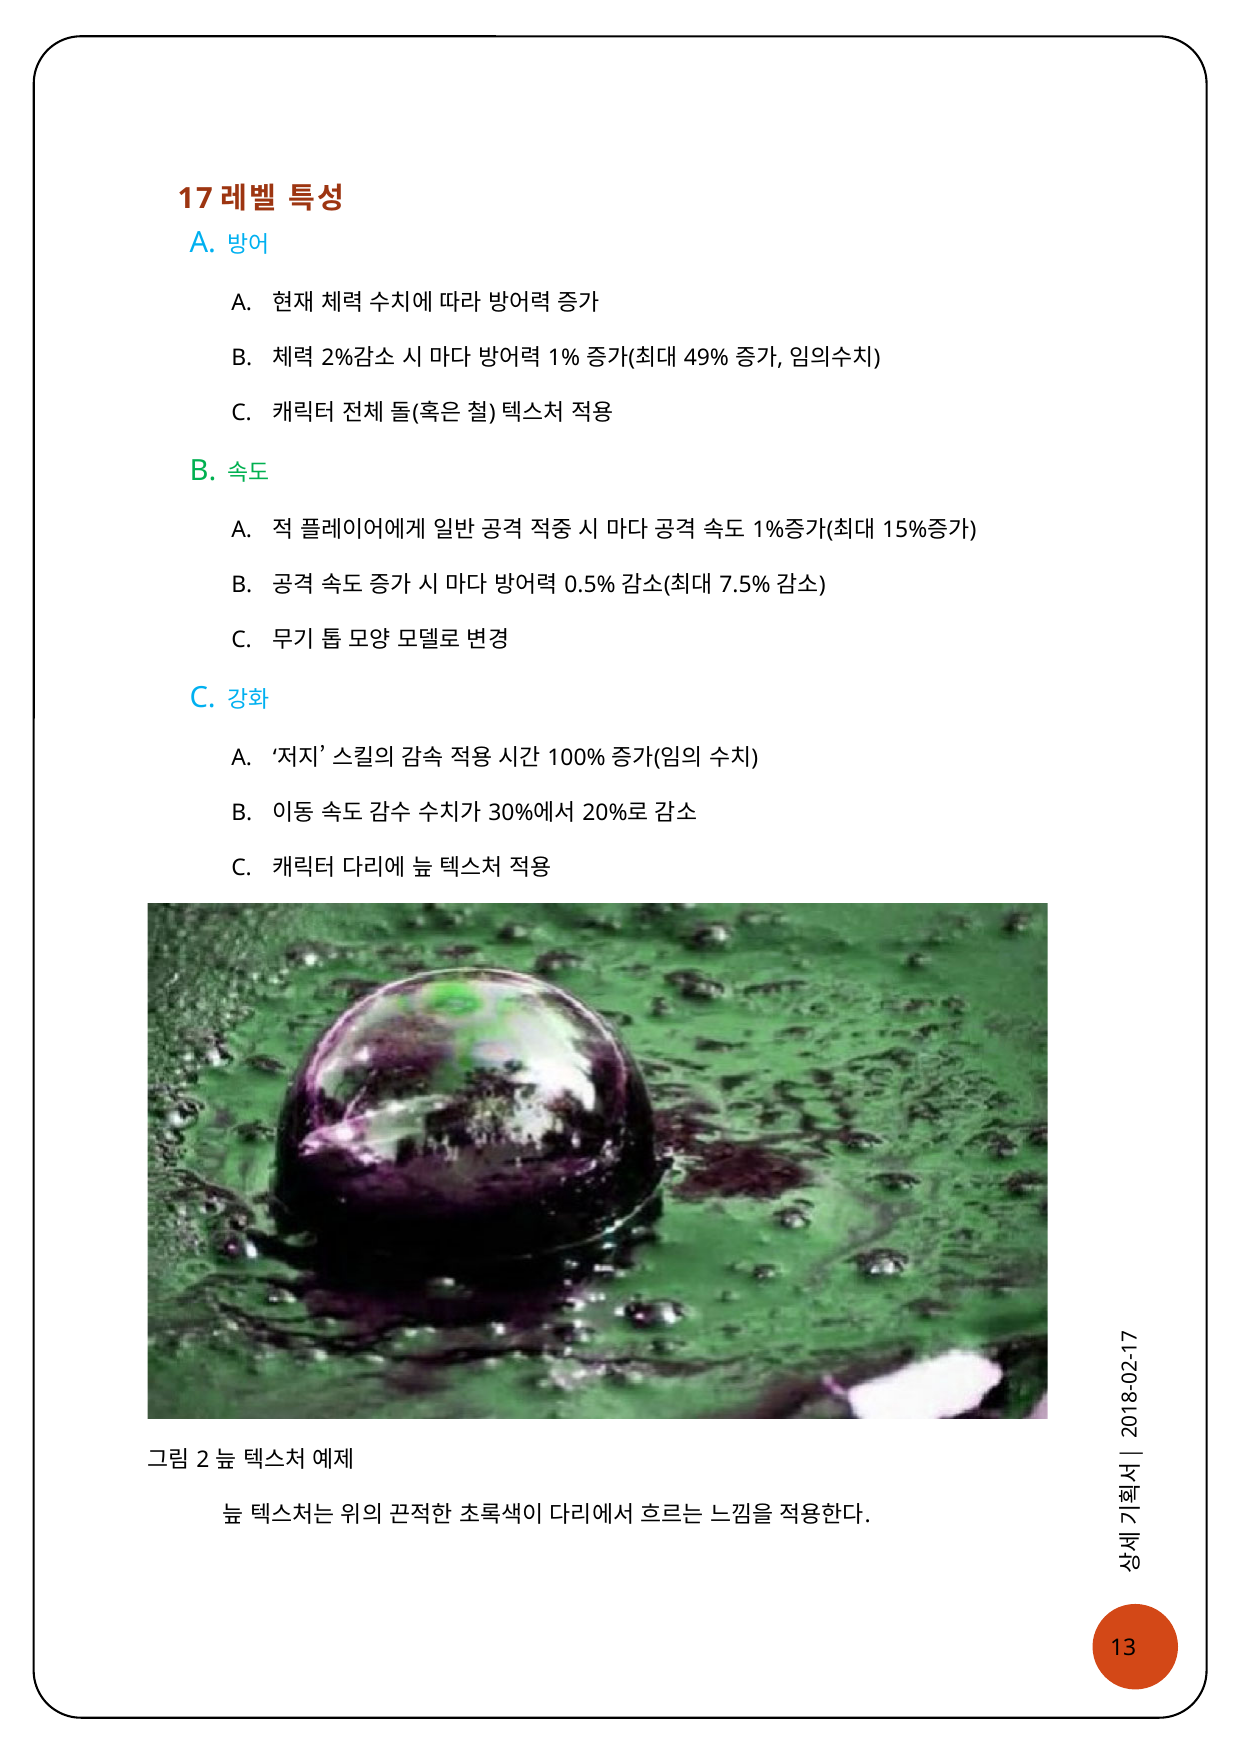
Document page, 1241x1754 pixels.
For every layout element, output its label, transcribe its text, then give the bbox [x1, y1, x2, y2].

picture [147, 903, 1048, 1419]
list 현재 체력 수치에 따라 방어력 증가 [231, 284, 1092, 317]
list 적 플레이어에게 일반 공격 적중 시 마다 공격 속도 1%증가(최대 15%증가) [231, 511, 1092, 544]
list 이동 속도 감수 수치가 30%에서 20%로 감소 [231, 793, 1092, 827]
list 무기 톱 모양 모델로 변경 [231, 621, 1092, 654]
list 강화 [189, 676, 1092, 716]
list ‘저지’ 스킬의 감속 적용 시간 100% 증가(임의 수치) [231, 738, 1092, 772]
list 속도 [189, 449, 1092, 488]
text 늪 텍스처는 위의 끈적한 초록색이 다리에서 흐르는 느낌을 적용한다. [148, 1495, 1092, 1529]
list 캐릭터 전체 돌(혹은 철) 텍스처 적용 [231, 394, 1092, 427]
list 캐릭터 다리에 늪 텍스처 적용 [231, 848, 1092, 882]
list 체력 2%감소 시 마다 방어력 1% 증가(최대 49% 증가, 임의수치) [231, 339, 1092, 372]
subtitle 17레벨 특성 [148, 175, 1092, 217]
text 그림 2 늪 텍스처 예제 [148, 1440, 1092, 1474]
list 공격 속도 증가 시 마다 방어력 0.5% 감소(최대 7.5% 감소) [231, 566, 1092, 599]
list 방어 [189, 222, 1092, 261]
